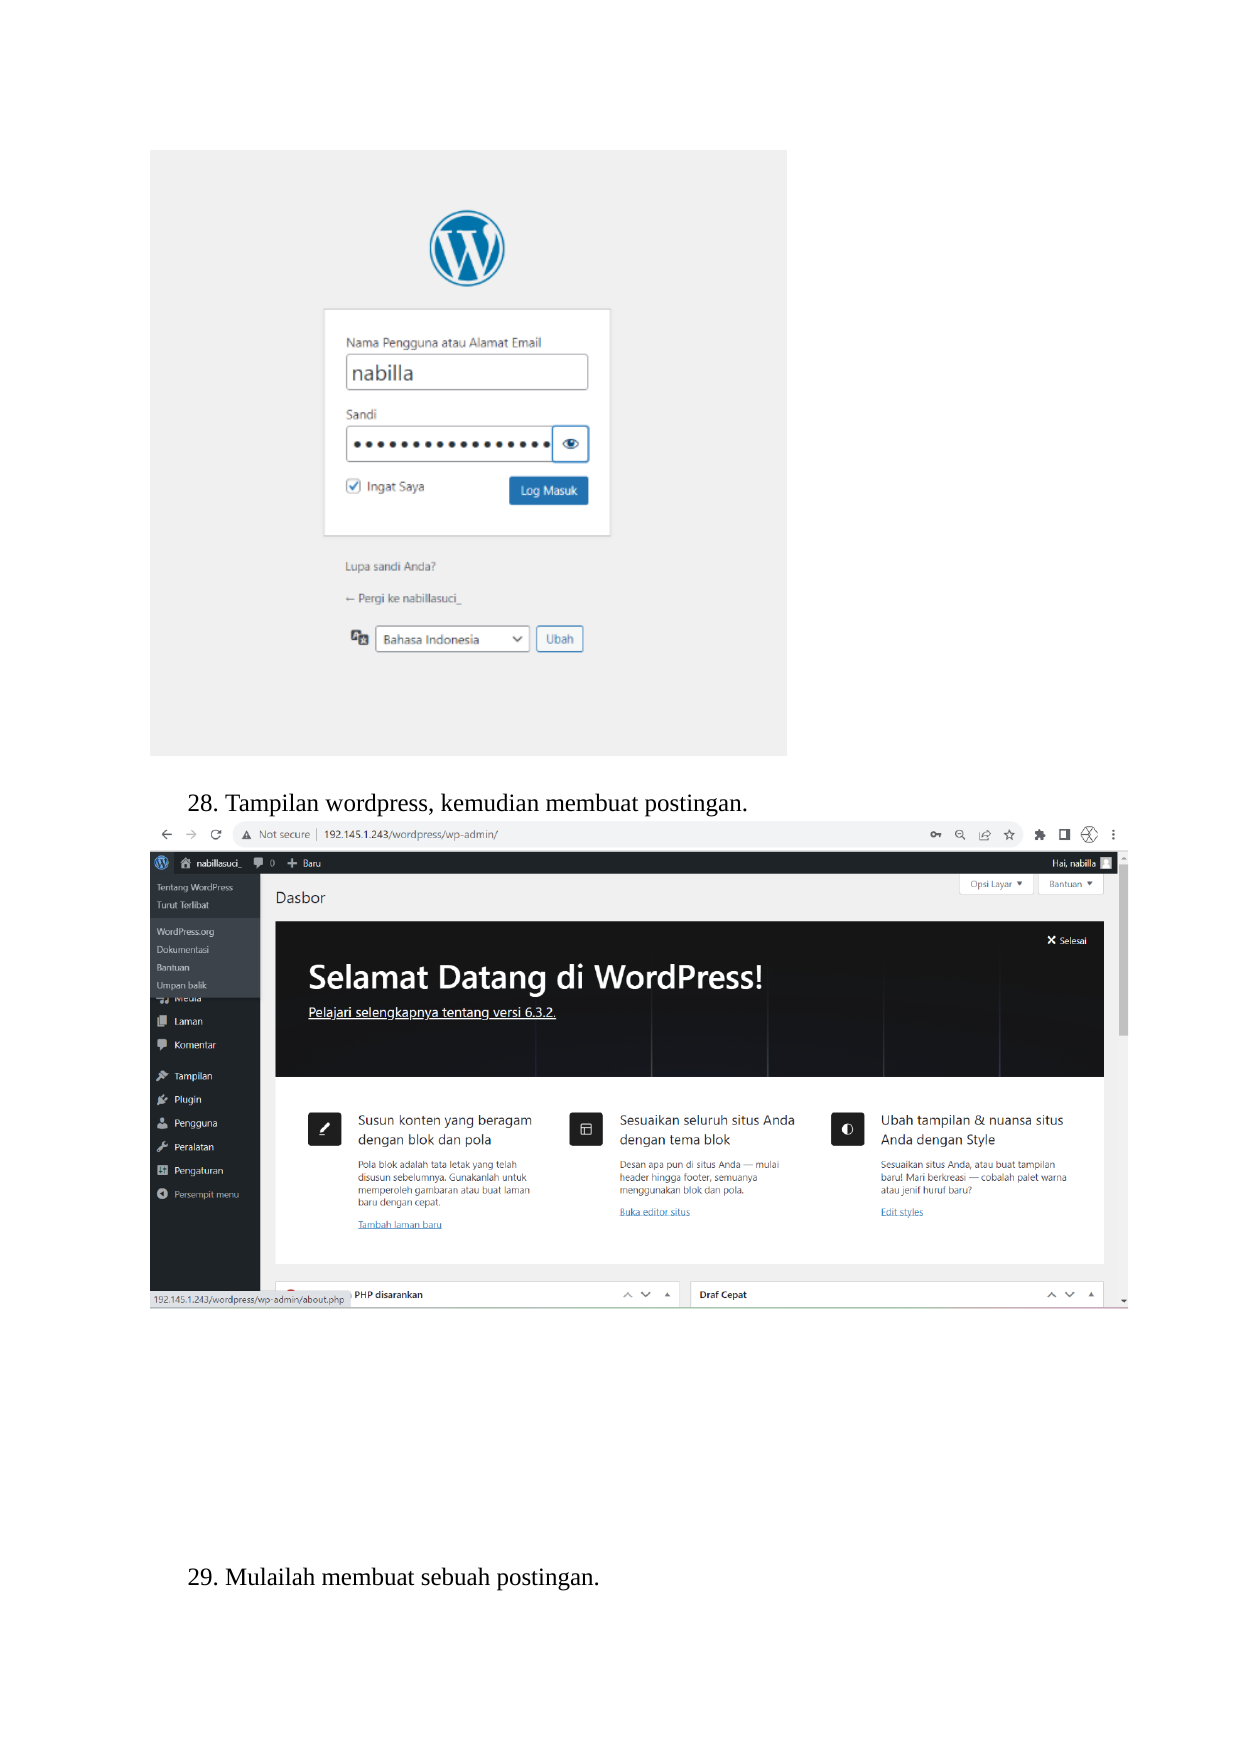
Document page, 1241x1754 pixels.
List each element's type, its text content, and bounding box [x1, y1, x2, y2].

list Tampilan wordpress, kemudian membuat postingan. [187, 788, 1090, 817]
picture [150, 150, 787, 756]
list Mulailah membuat sebuah postingan. [187, 1562, 1090, 1591]
picture [150, 818, 1129, 1309]
